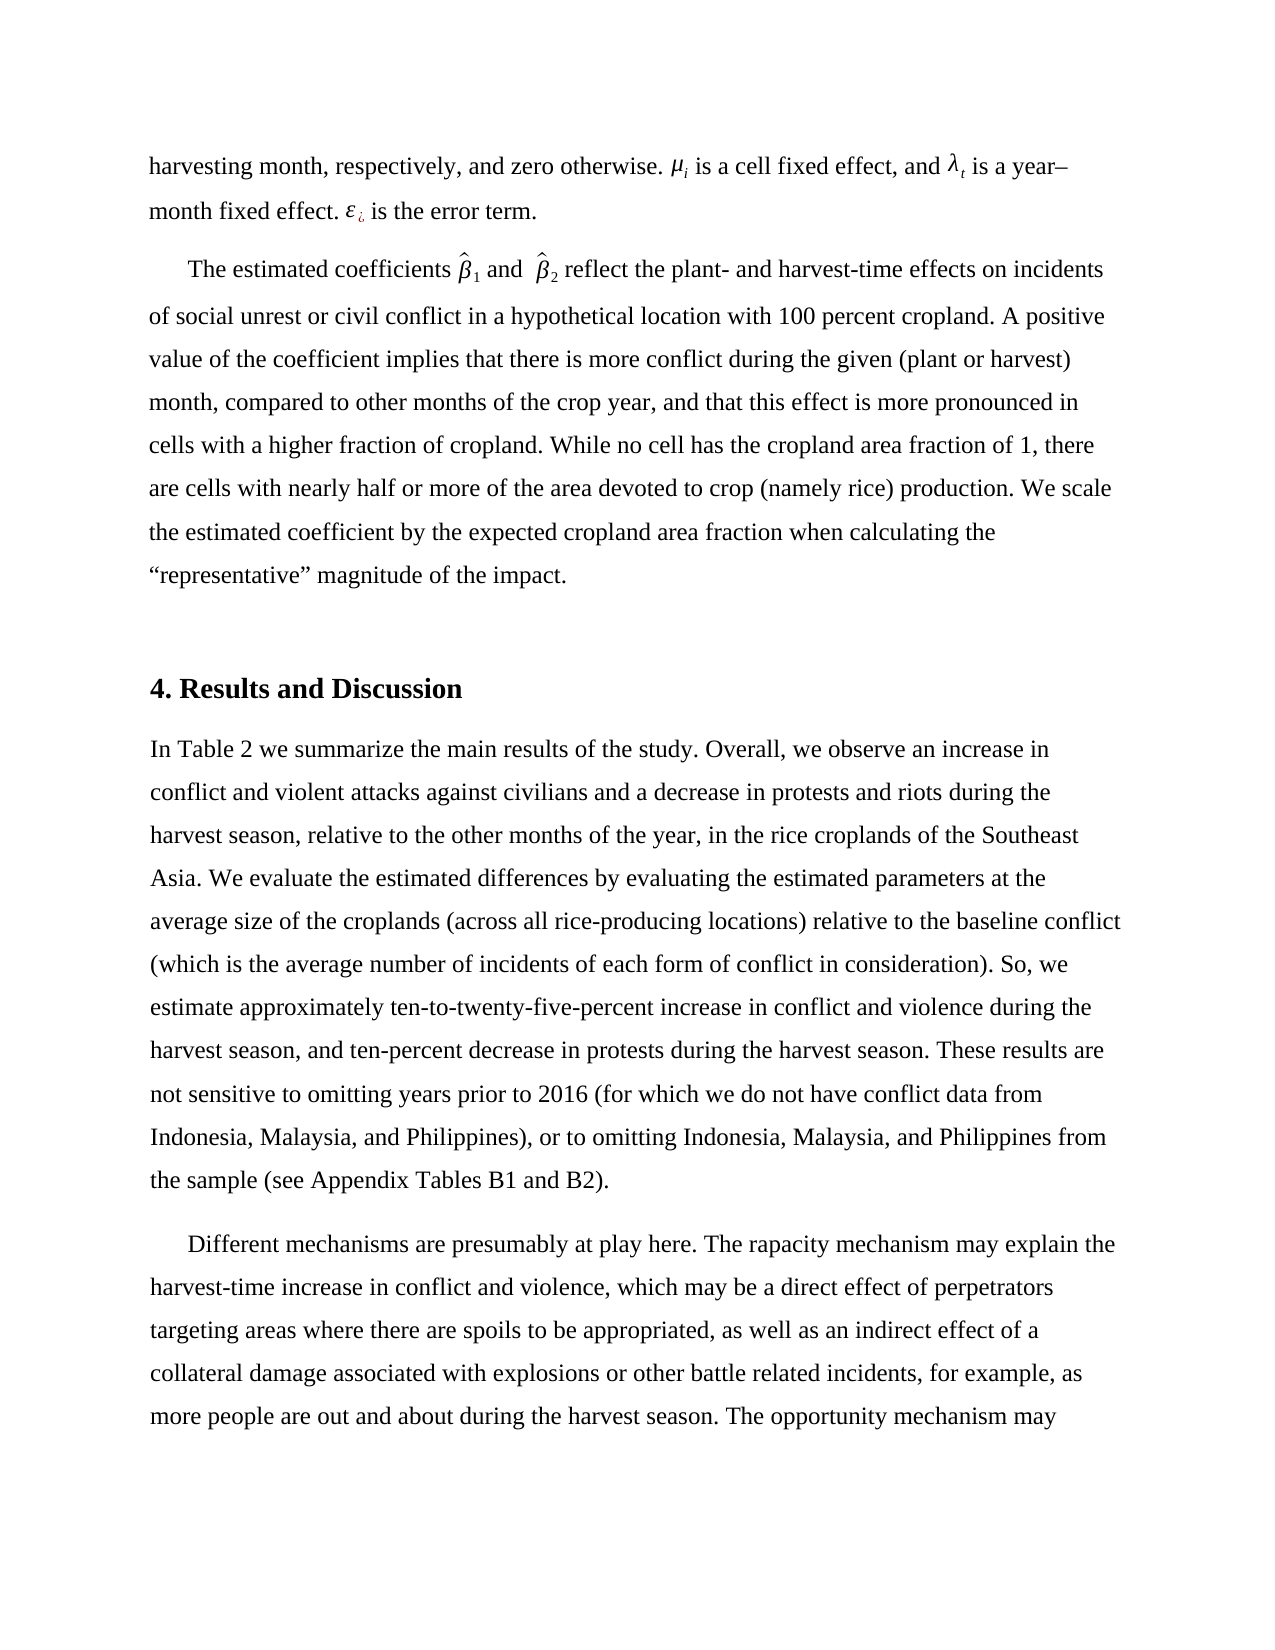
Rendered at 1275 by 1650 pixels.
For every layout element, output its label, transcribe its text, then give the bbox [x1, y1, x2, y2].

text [148, 150, 1125, 224]
text 4. Results and Discussion [150, 671, 1125, 704]
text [150, 1229, 1125, 1430]
text In Table 2 we summarize the main results of the study. Overall, we observe an increase in conflict and violent attacks against civilians and a decrease in protests and riots during the harvest season, relative to the other months of the year, in the rice croplands of the Southeast Asia. We evaluate the estimated differences by evaluating the estimated parameters at the average size of the croplands (across all rice-producing locations) relative to the baseline conflict (which is the average number of incidents of each form of conflict in consideration). So, we estimate approximately ten-to-twenty-five-percent increase in conflict and violence during the harvest season, and ten-percent decrease in protests during the harvest season. These results are not sensitive to omitting years prior to 2016 (for which we do not have conflict data from Indonesia, Malaysia, and Philippines), or to omitting Indonesia, Malaysia, and Philippines from the sample (see Appendix Tables B1 and B2). [150, 734, 1125, 1194]
text The estimated coefficients and reflect the plant- and harvest-time effects on incidents of social unrest or civil conflict in a hypothetical location with 100 percent cropland. A positive value of the coefficient implies that there is more conflict during the given (plant or harvest) month, compared to other months of the crop year, and that this effect is more pronounced in cells with a higher fraction of cropland. While no cell has the cropland area fraction of 1, there are cells with nearly half or more of the area devoted to crop (namely rice) production. We scale the estimated coefficient by the expected cropland area fraction when calculating the “representative” magnitude of the impact. [148, 251, 1125, 588]
